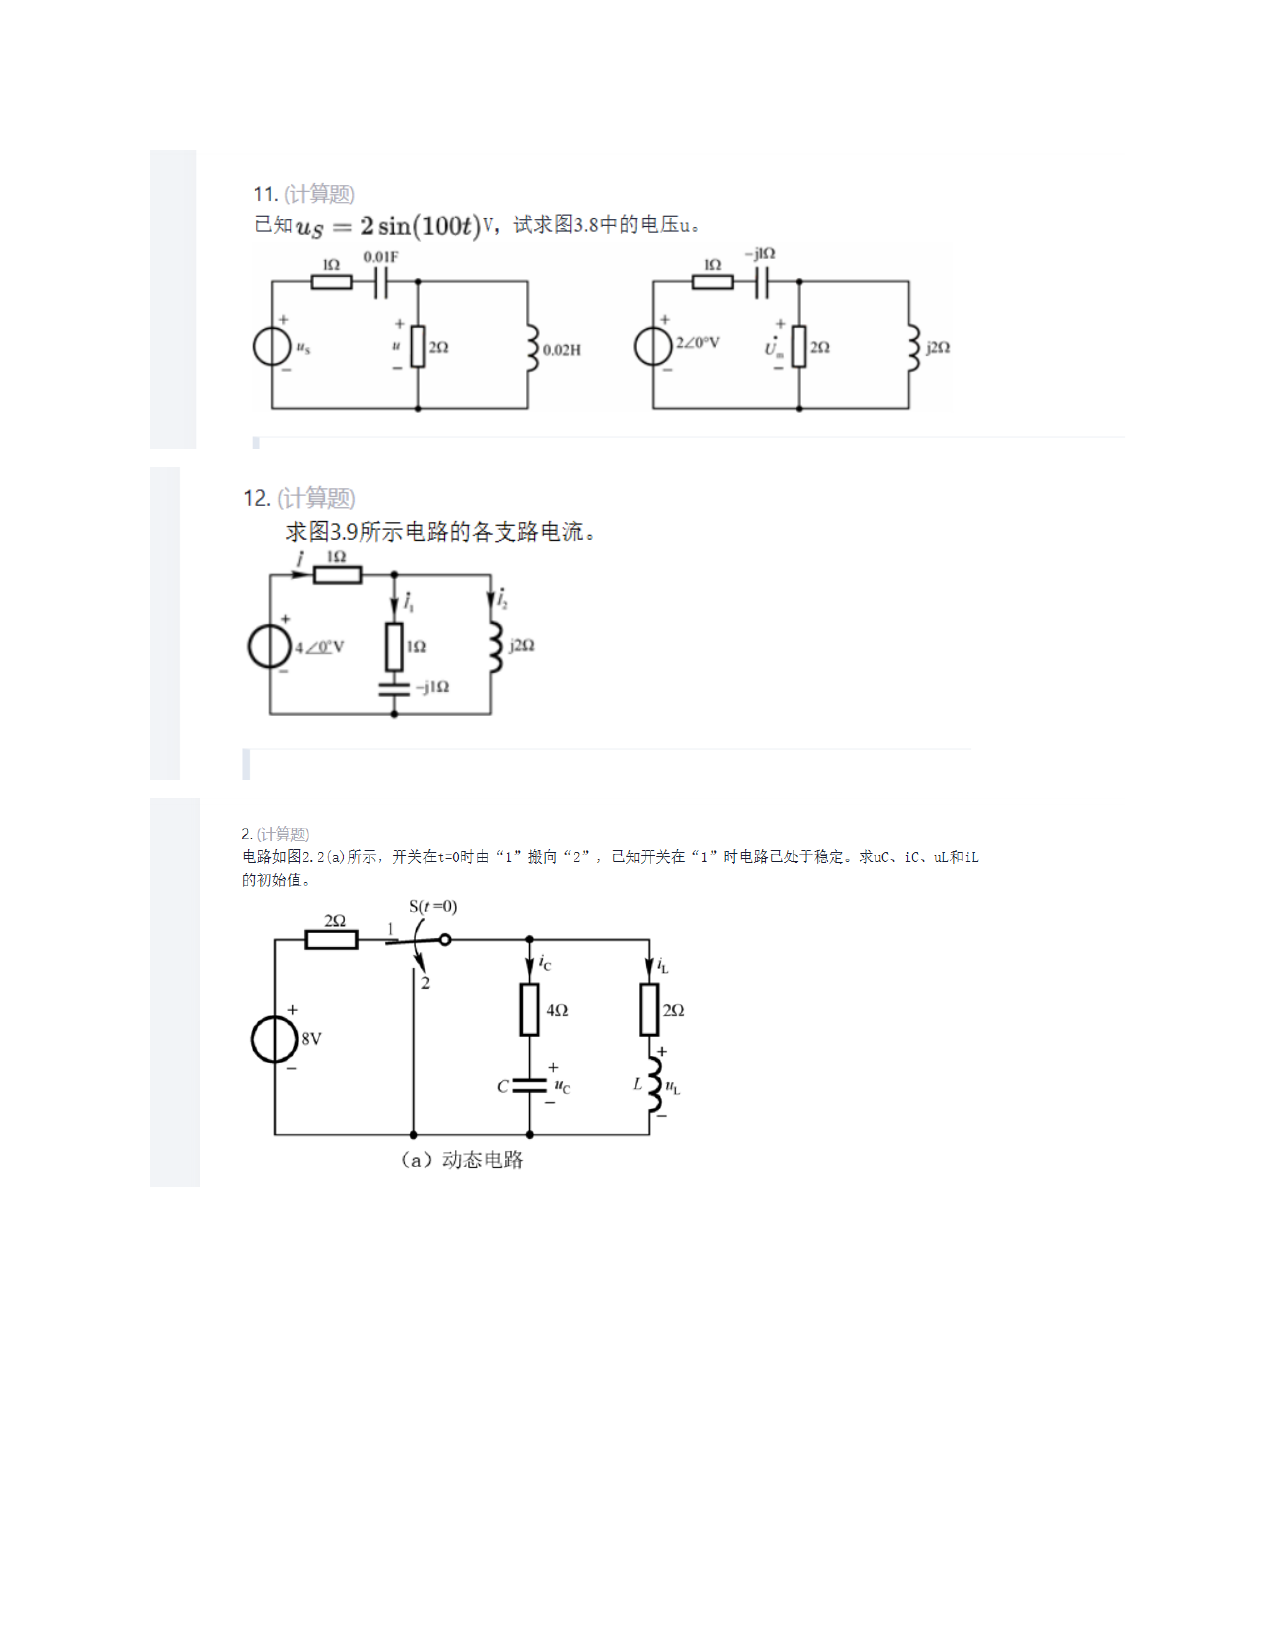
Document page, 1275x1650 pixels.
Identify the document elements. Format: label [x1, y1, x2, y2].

picture [150, 467, 972, 780]
picture [150, 150, 1125, 449]
picture [150, 798, 1125, 1187]
